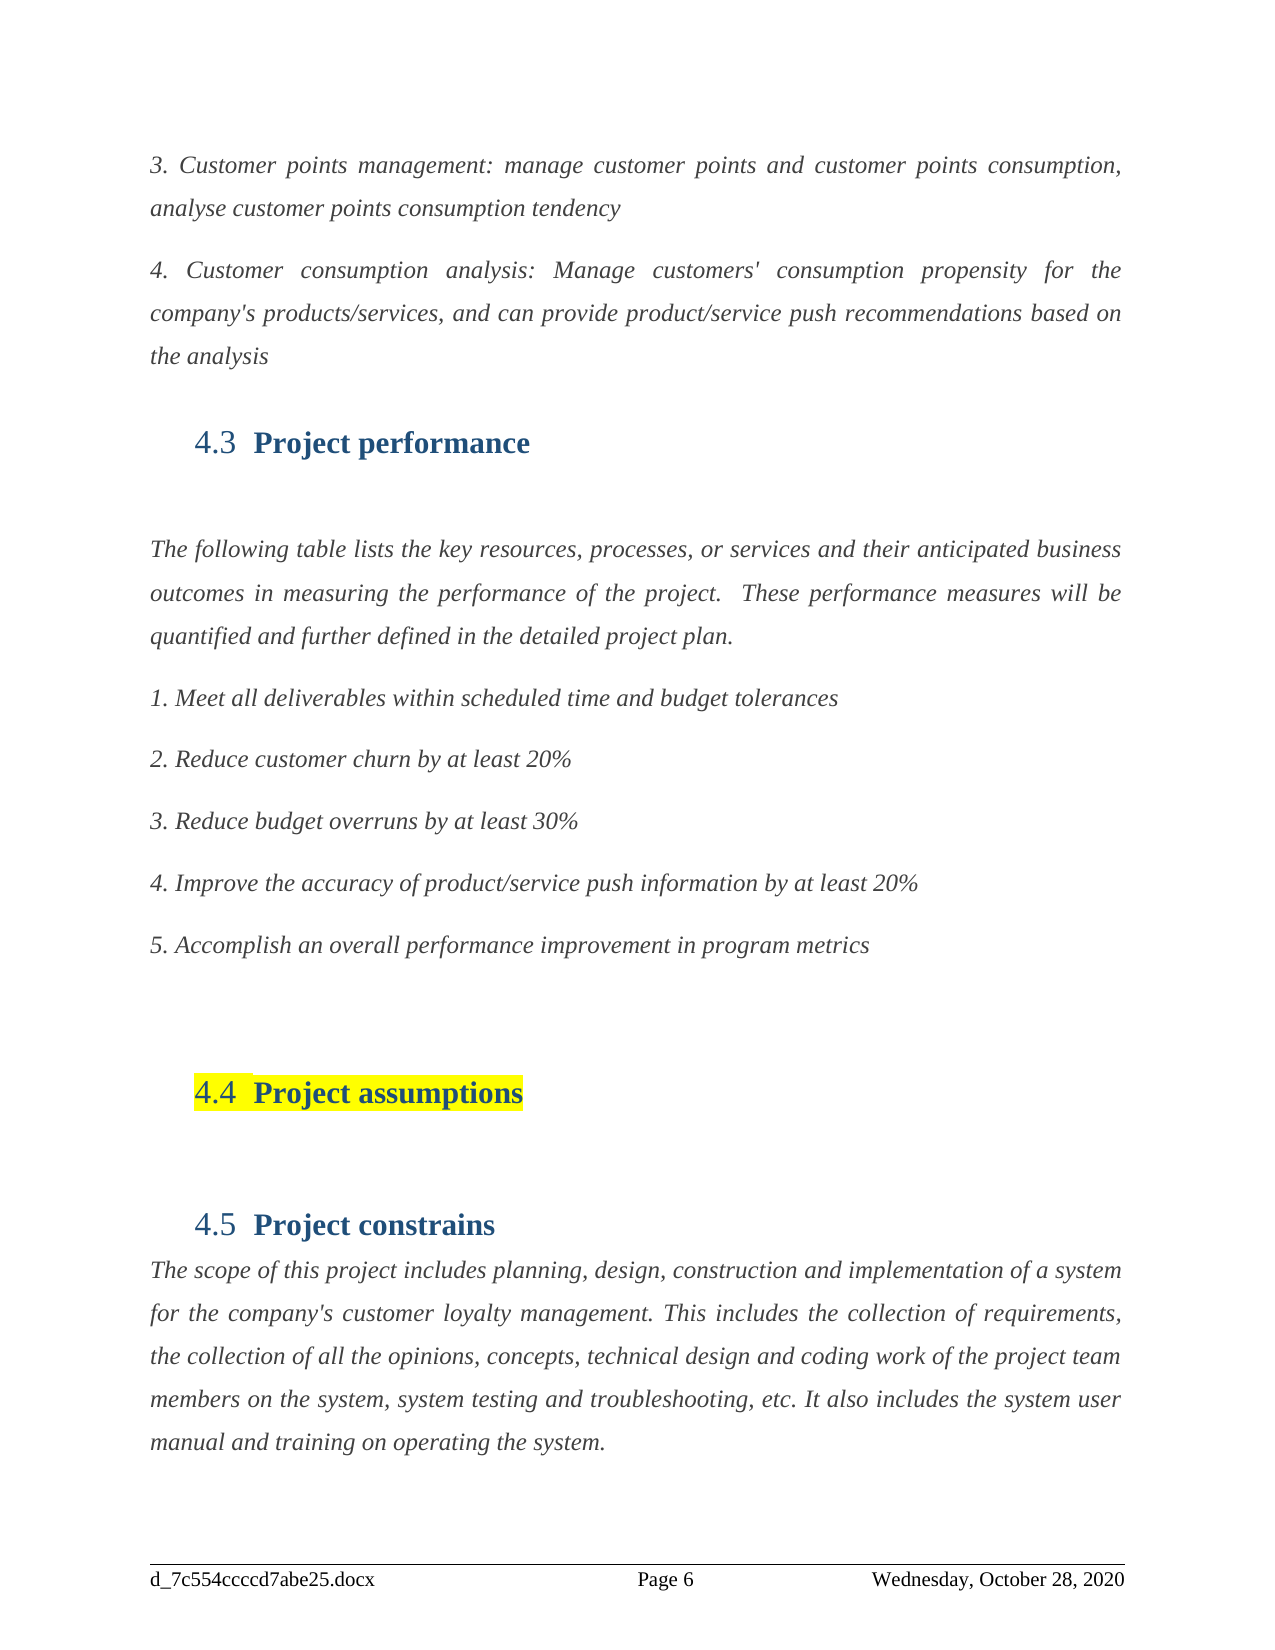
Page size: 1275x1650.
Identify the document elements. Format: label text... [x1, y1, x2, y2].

text 3. Customer points management: manage customer points and customer points consumption, analyse customer points consumption tendency [150, 150, 1125, 222]
text The scope of this project includes planning, design, construction and implementation of a system for the company's customer loyalty management. This includes the collection of requirements, the collection of all the opinions, concepts, technical design and coding work of the project team members on the system, system testing and troubleshooting, etc. It also includes the system user manual and training on operating the system. [150, 1255, 1125, 1456]
text The following table lists the key resources, processes, or services and their anticipated business outcomes in measuring the performance of the project. These performance measures will be quantified and further defined in the detailed project plan. [150, 534, 1125, 649]
subtitle Project constrains [194, 1204, 1125, 1242]
text 5. Accomplish an overall performance improvement in program metrics [150, 930, 1125, 959]
text 4. Customer consumption analysis: Manage customers' consumption propensity for the company's products/services, and can provide product/service push recommendations based on the analysis [150, 255, 1125, 370]
text 4. Improve the accuracy of product/service push information by at least 20% [150, 868, 1125, 897]
text 3. Reduce budget overruns by at least 30% [150, 806, 1125, 835]
subtitle Project assumptions [253, 1073, 1125, 1111]
subtitle Project performance [194, 422, 1125, 460]
text 2. Reduce customer churn by at least 20% [150, 744, 1125, 773]
text 1. Meet all deliverables within scheduled time and budget tolerances [150, 683, 1125, 711]
